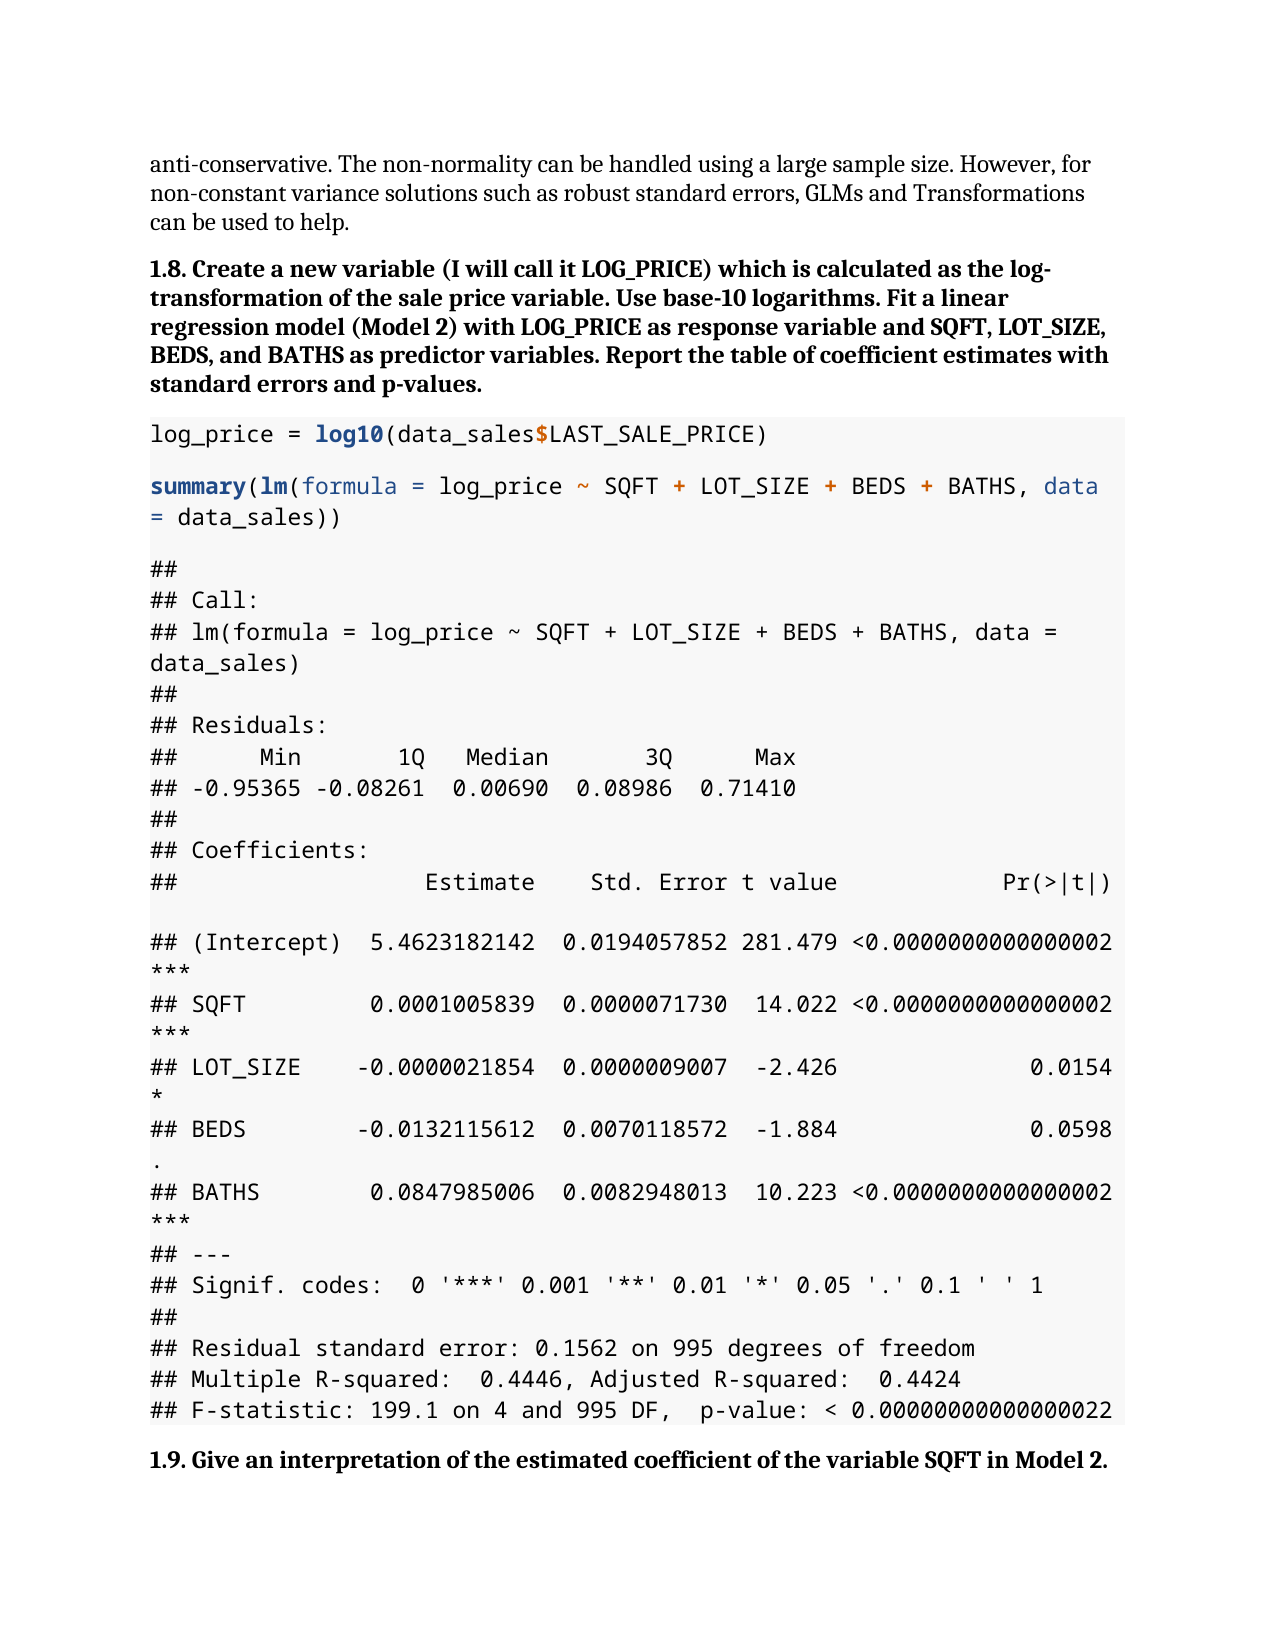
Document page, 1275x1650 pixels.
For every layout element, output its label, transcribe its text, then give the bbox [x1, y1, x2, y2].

text summary(lm(formula = log_price ~ SQFT + LOT_SIZE + BEDS + BATHS, data = data_sales)) [150, 469, 1125, 532]
text log_price = log10(data_sales$LAST_SALE_PRICE) [150, 417, 1125, 449]
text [150, 150, 1125, 236]
text ## ## Call: ## lm(formula = log_price ~ SQFT + LOT_SIZE + BEDS + BATHS, data = data_sales) ## ## Residuals: ## Min 1Q Median 3Q Max ## -0.95365 -0.08261 0.00690 0.08986 0.71410 ## ## Coefficients: ## Estimate Std. Error t value Pr(>|t|) ## (Intercept) 5.4623182142 0.0194057852 281.479 <0.0000000000000002 *** ## SQFT 0.0001005839 0.0000071730 14.022 <0.0000000000000002 *** ## LOT_SIZE -0.0000021854 0.0000009007 -2.426 0.0154 * ## BEDS -0.0132115612 0.0070118572 -1.884 0.0598 . ## BATHS 0.0847985006 0.0082948013 10.223 <0.0000000000000002 *** ## --- ## Signif. codes: 0 '***' 0.001 '**' 0.01 '*' 0.05 '.' 0.1 ' ' 1 ## ## Residual standard error: 0.1562 on 995 degrees of freedom ## Multiple R-squared: 0.4446, Adjusted R-squared: 0.4424 ## F-statistic: 199.1 on 4 and 995 DF, p-value: < 0.00000000000000022 [150, 553, 1125, 1425]
text 1.9. Give an interpretation of the estimated coefficient of the variable SQFT in Model 2. [150, 1446, 1125, 1475]
text 1.8. Create a new variable (I will call it LOG_PRICE) which is calculated as the log-transformation of the sale price variable. Use base-10 logarithms. Fit a linear regression model (Model 2) with LOG_PRICE as response variable and SQFT, LOT_SIZE, BEDS, and BATHS as predictor variables. Report the table of coefficient estimates with standard errors and p-values. [150, 255, 1125, 399]
